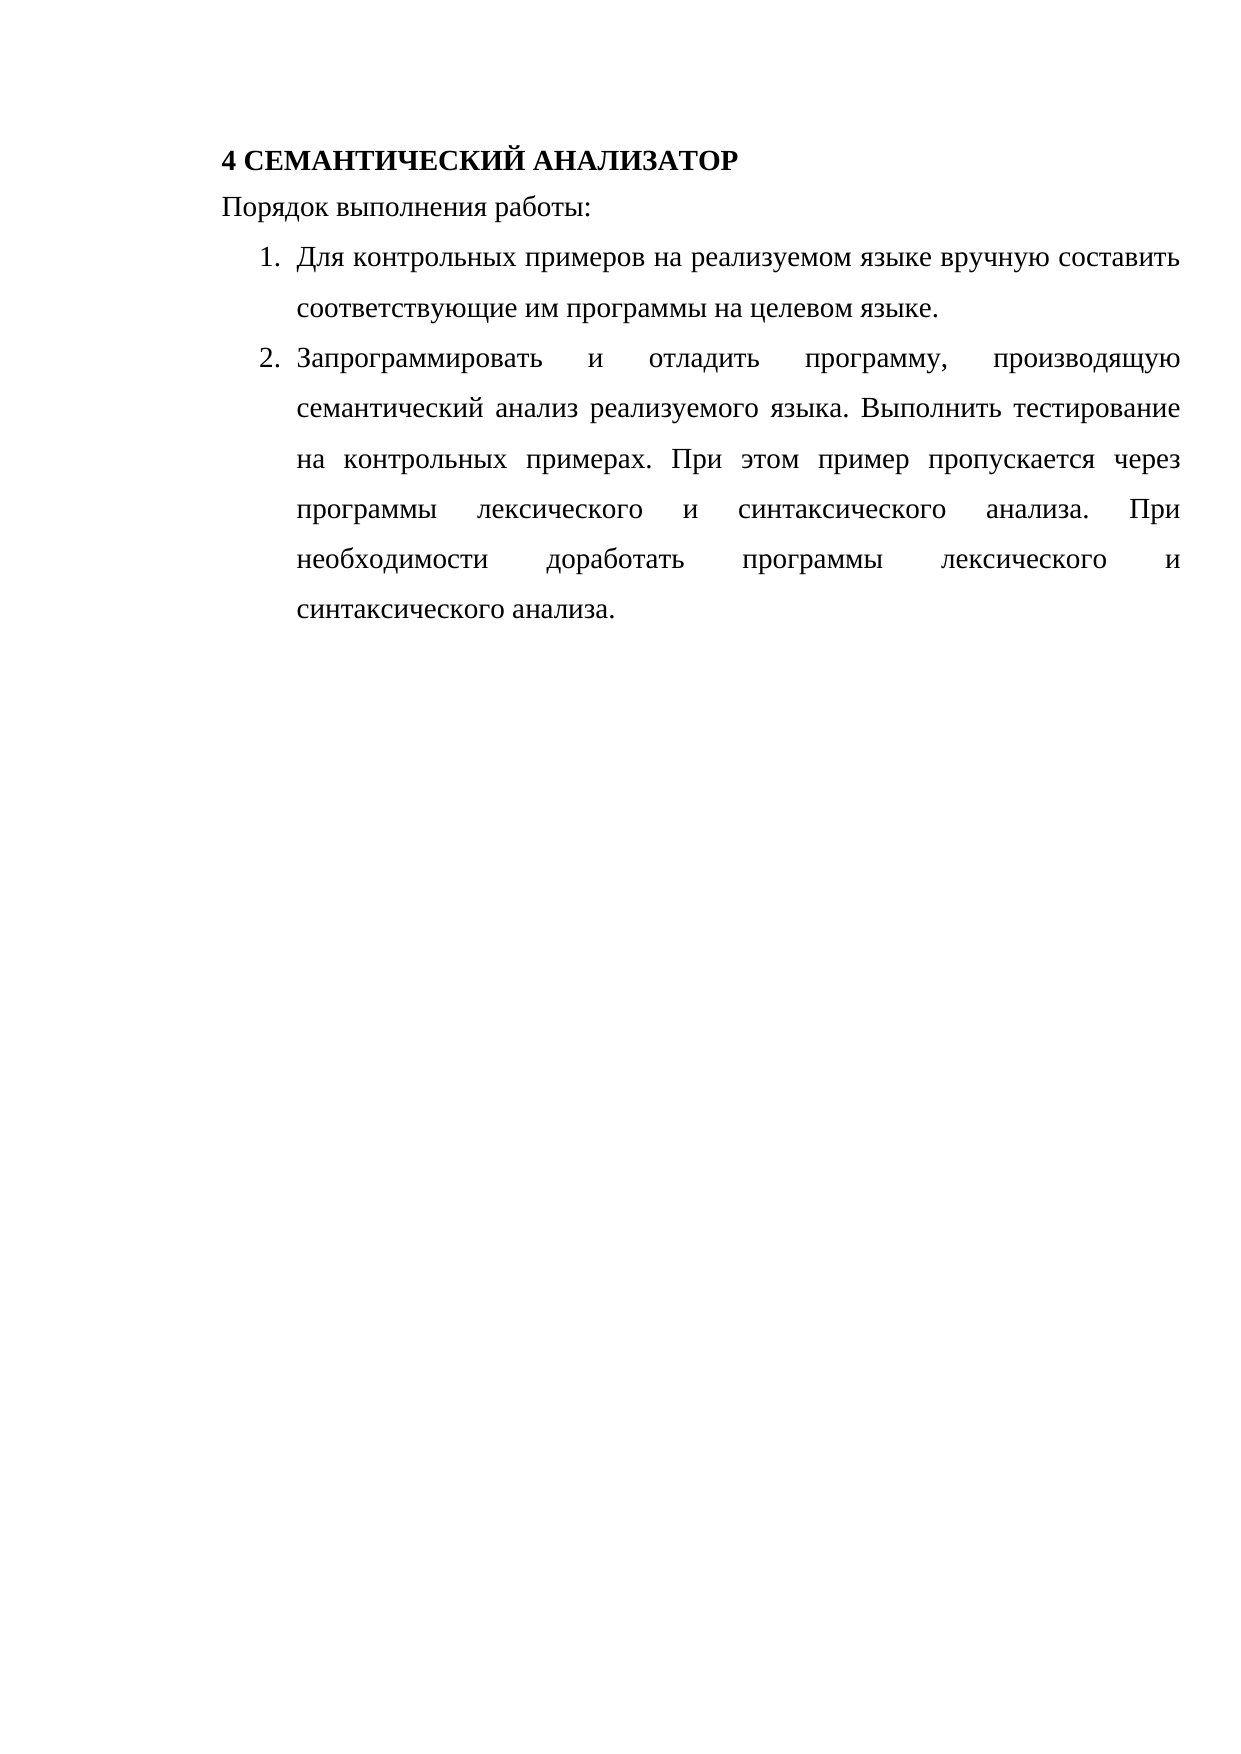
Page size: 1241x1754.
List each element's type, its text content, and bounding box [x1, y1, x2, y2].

list Семантический анализатор [221, 143, 1181, 177]
list Запрограммировать и отладить программу, производящую семантический анализ реализуемого языка. Выполнить тестирование на контрольных примерах. При этом пример пропускается через программы лексического и синтаксического анализа. При необходимости доработать программы лексического и синтаксического анализа. [259, 340, 1181, 625]
list Для контрольных примеров на реализуемом языке вручную составить соответствующие им программы на целевом языке. [259, 239, 1181, 323]
text Порядок выполнения работы: [177, 189, 1181, 223]
